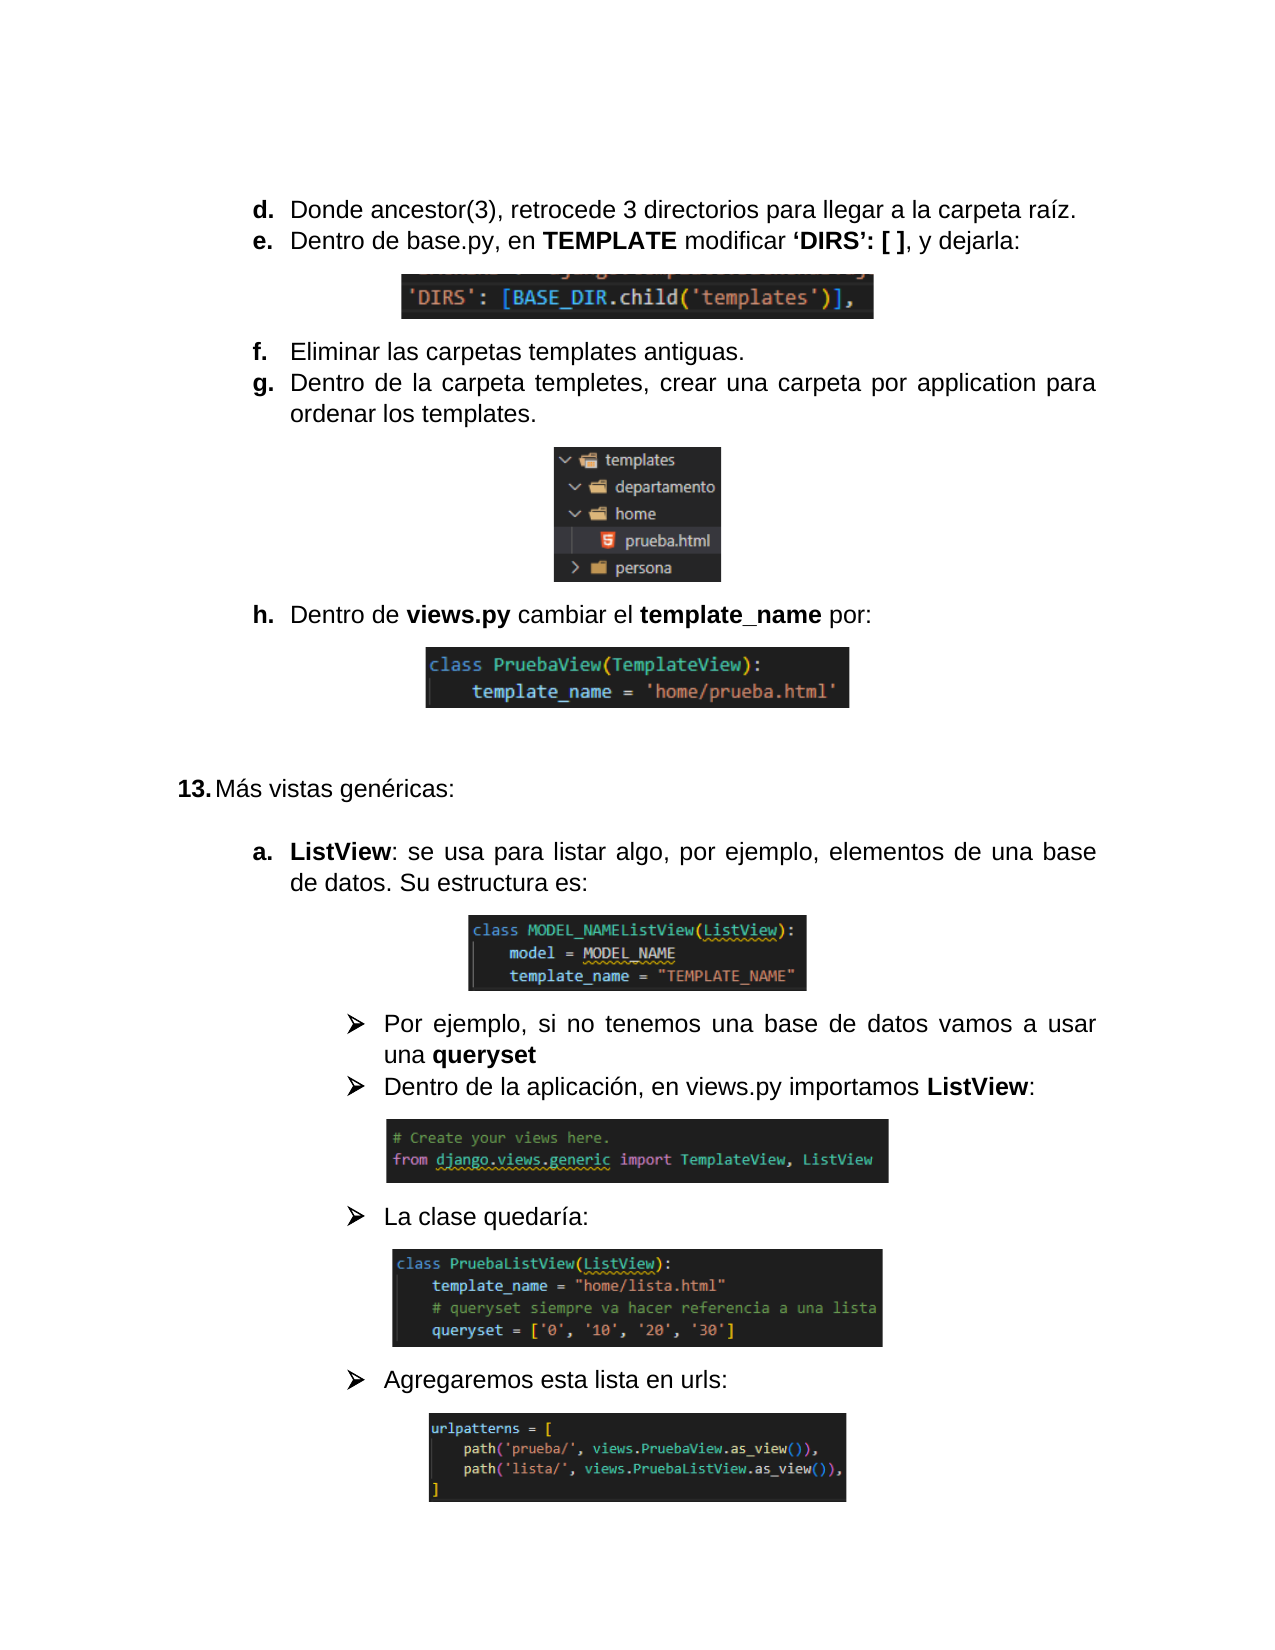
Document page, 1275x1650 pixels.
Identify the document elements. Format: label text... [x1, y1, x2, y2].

picture [392, 1249, 883, 1347]
list Dentro de la aplicación, en views.py importamos ListView: [346, 1072, 1098, 1100]
list Por ejemplo, si no tenemos una base de datos vamos a usar una queryset [346, 1009, 1098, 1069]
list Eliminar las carpetas templates antiguas. [252, 337, 1098, 366]
list Dentro de views.py cambiar el template_name por: [252, 600, 1098, 629]
list Más vistas genéricas: [177, 774, 1098, 803]
list ListView: se usa para listar algo, por ejemplo, elementos de una base de datos. Su estructura es: [252, 836, 1098, 896]
picture [553, 447, 722, 582]
picture [386, 1119, 889, 1183]
picture [428, 1413, 847, 1502]
list Agregaremos esta lista en urls: [346, 1365, 1098, 1394]
list Donde ancestor(3), retrocede 3 directorios para llegar a la carpeta raíz. [252, 195, 1098, 224]
list Dentro de la carpeta templetes, crear una carpeta por application para ordenar los templates. [252, 368, 1098, 428]
picture [425, 647, 850, 708]
picture [468, 915, 807, 991]
list La clase quedaría: [346, 1202, 1098, 1230]
list Dentro de base.py, en TEMPLATE modificar ‘DIRS’: [ ], y dejarla: [252, 226, 1098, 255]
picture [401, 274, 874, 319]
